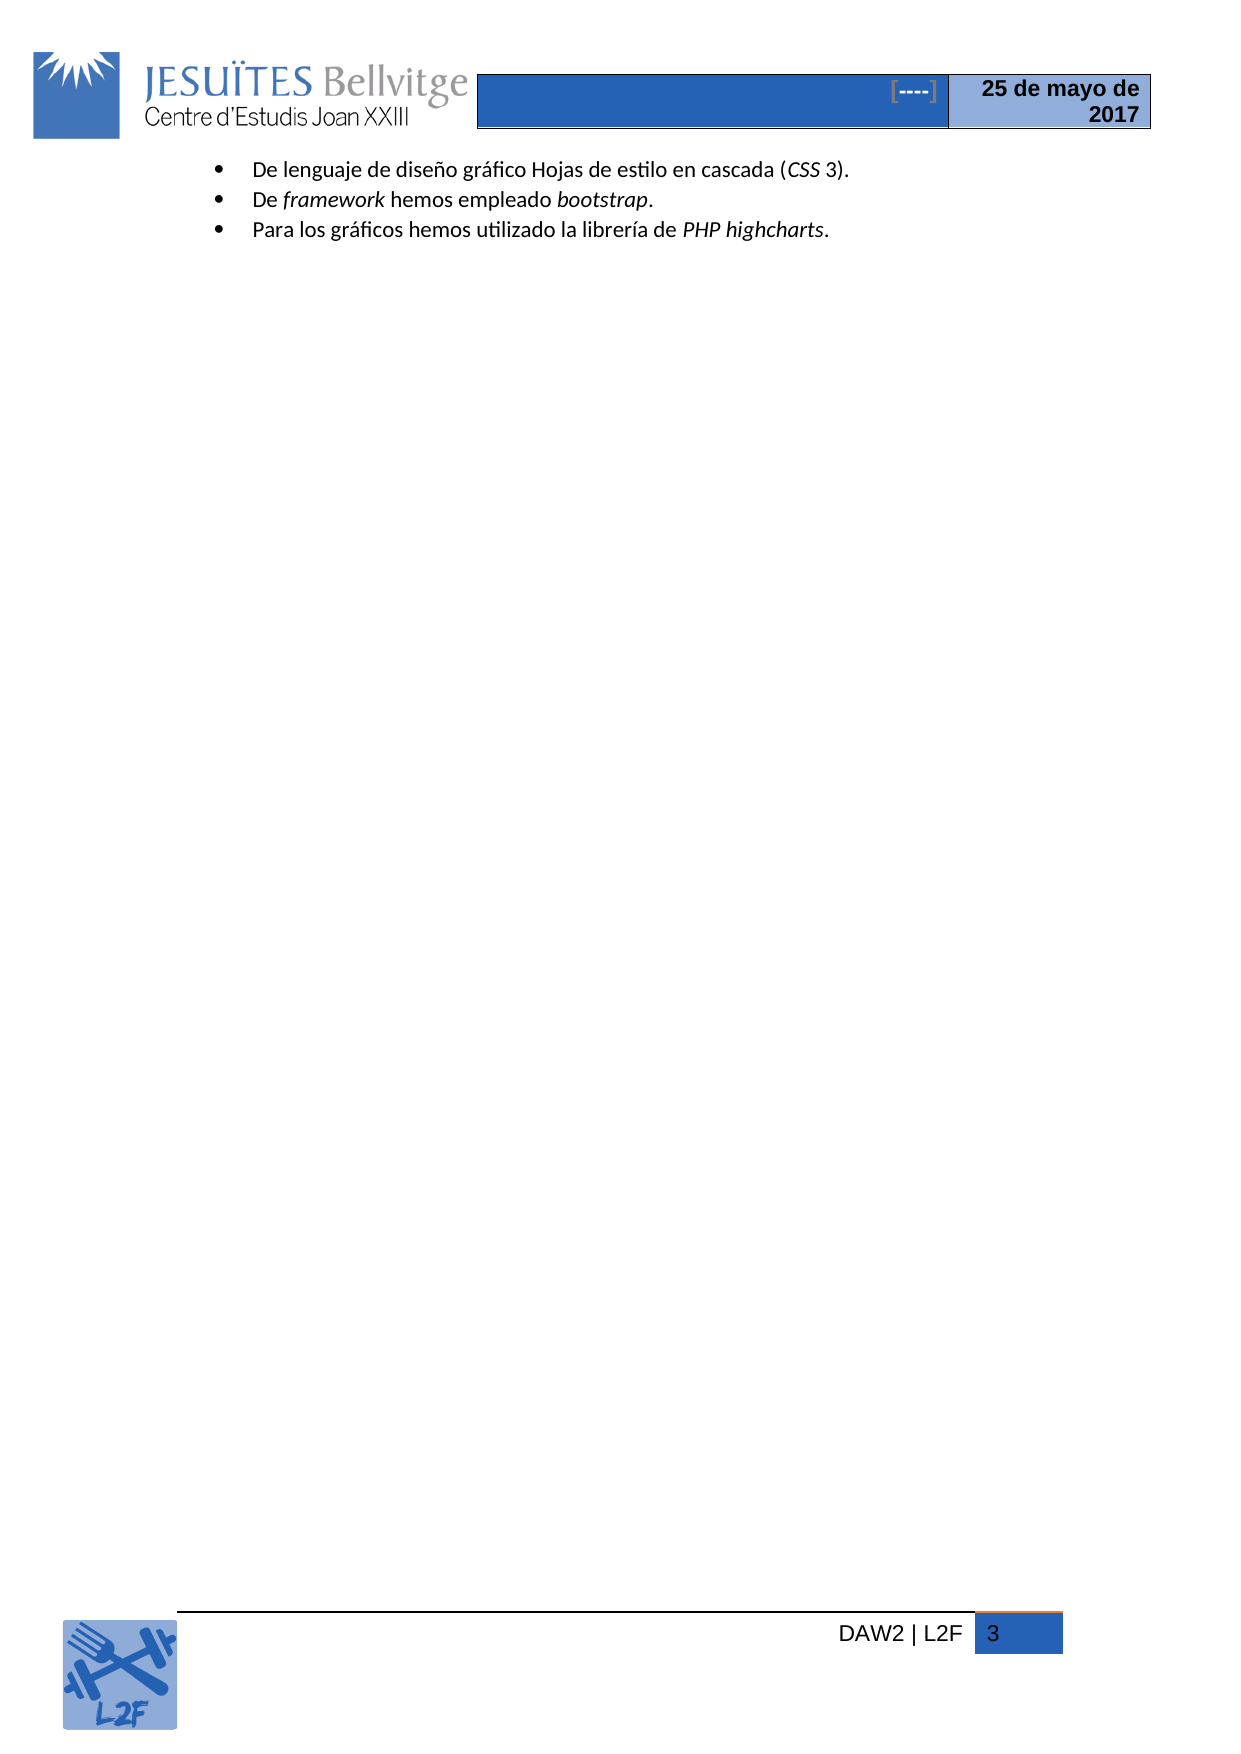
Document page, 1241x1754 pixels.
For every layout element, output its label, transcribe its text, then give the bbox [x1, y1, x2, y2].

list De framework hemos empleado bootstrap. [215, 185, 1063, 213]
picture [62, 1620, 178, 1731]
picture [33, 52, 488, 139]
list De lenguaje de diseño gráfico Hojas de estilo en cascada (CSS 3). [215, 155, 1063, 183]
list Para los gráficos hemos utilizado la librería de PHP highcharts. [215, 215, 1063, 243]
